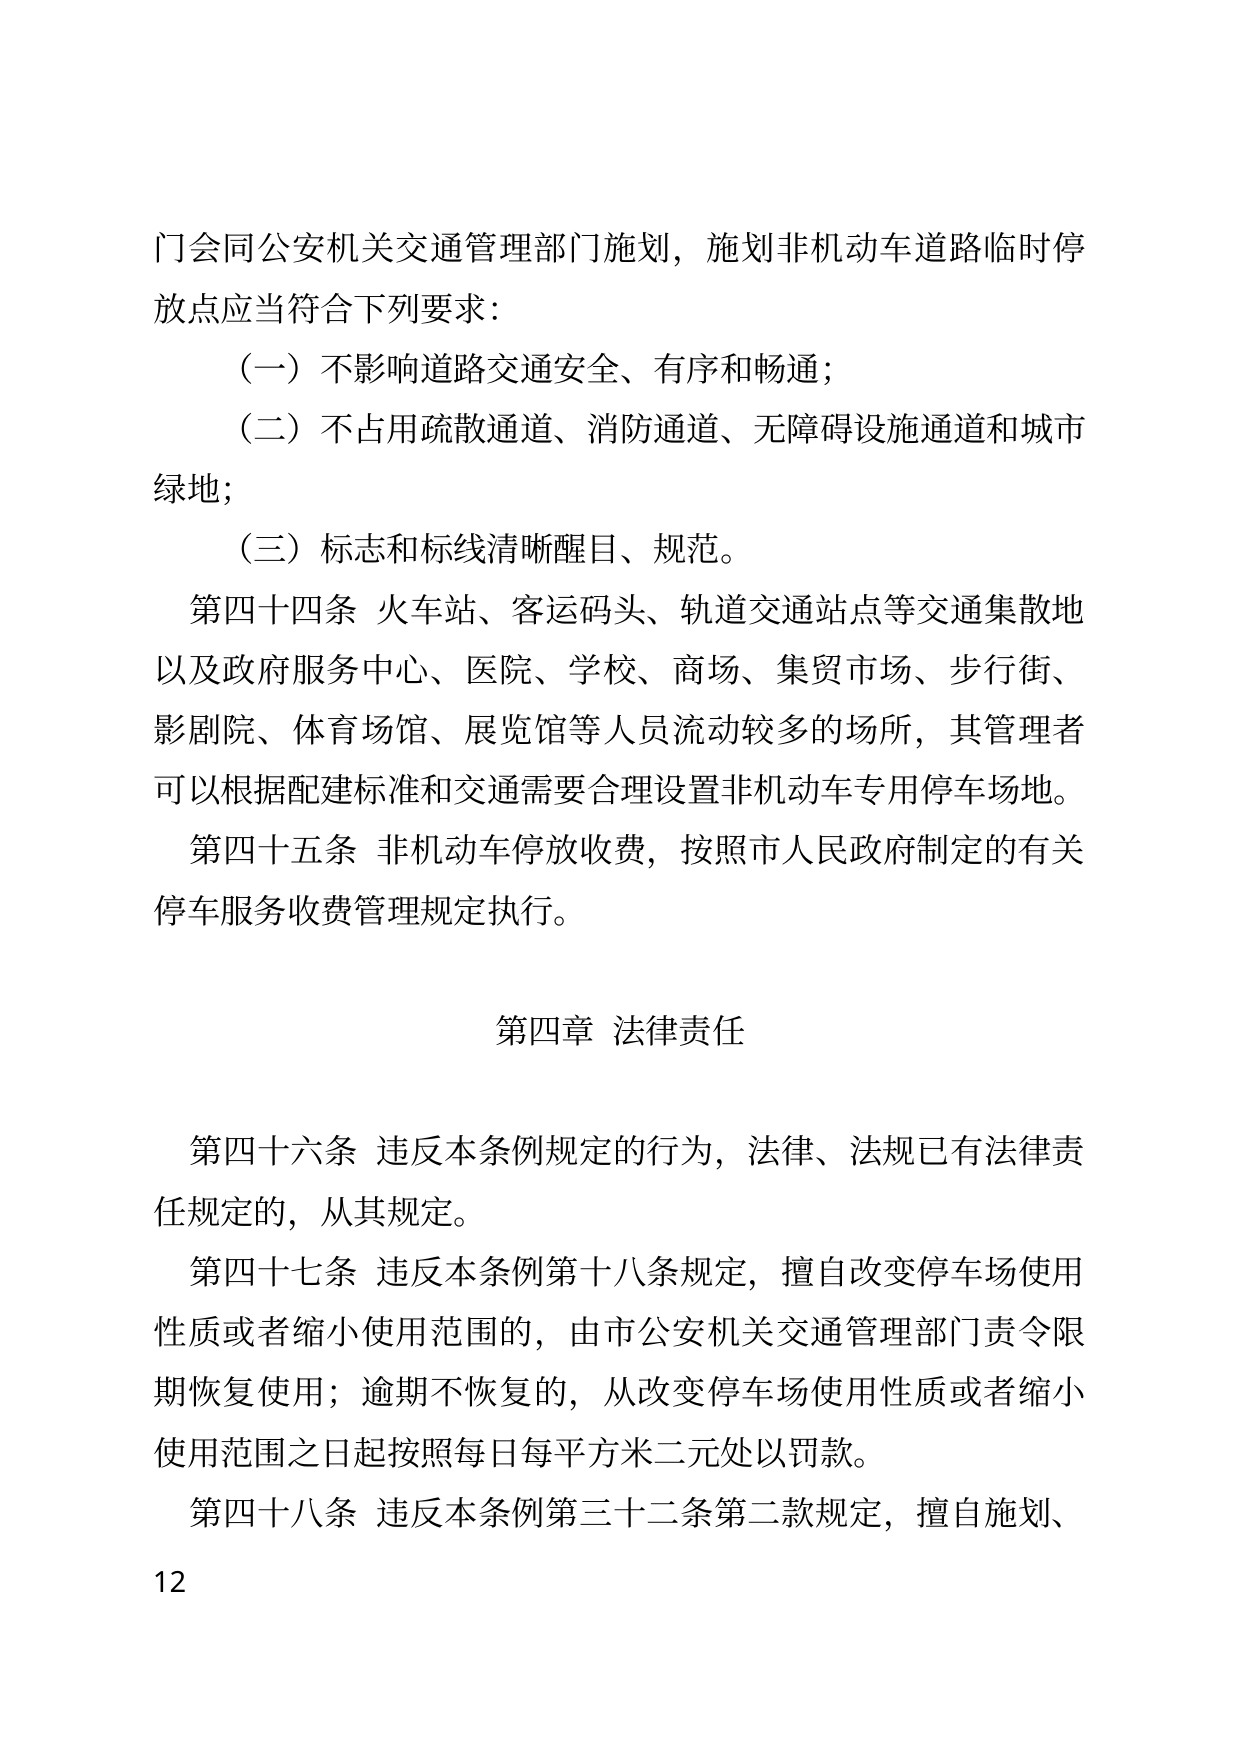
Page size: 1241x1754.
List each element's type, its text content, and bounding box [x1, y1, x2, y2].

text 第四十六条 违反本条例规定的行为，法律、法规已有法律责任规定的，从其规定。 [153, 1116, 1087, 1236]
text 第四十五条 非机动车停放收费，按照市人民政府制定的有关停车服务收费管理规定执行。 [153, 815, 1087, 935]
text （一）不影响道路交通安全、有序和畅通； [153, 333, 1087, 393]
text 第四十七条 违反本条例第十八条规定，擅自改变停车场使用性质或者缩小使用范围的，由市公安机关交通管理部门责令限期恢复使用；逾期不恢复的，从改变停车场使用性质或者缩小使用范围之日起按照每日每平方米二元处以罚款。 [153, 1236, 1087, 1477]
text 第四章 法律责任 [153, 995, 1087, 1056]
text 第四十四条 火车站、客运码头、轨道交通站点等交通集散地以及政府服务中心、医院、学校、商场、集贸市场、步行街、影剧院、体育场馆、展览馆等人员流动较多的场所，其管理者可以根据配建标准和交通需要合理设置非机动车专用停车场地。 [153, 574, 1087, 815]
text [153, 1477, 1087, 1537]
text （三）标志和标线清晰醒目、规范。 [153, 514, 1087, 574]
text （二）不占用疏散通道、消防通道、无障碍设施通道和城市绿地； [153, 393, 1087, 514]
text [153, 213, 1087, 333]
